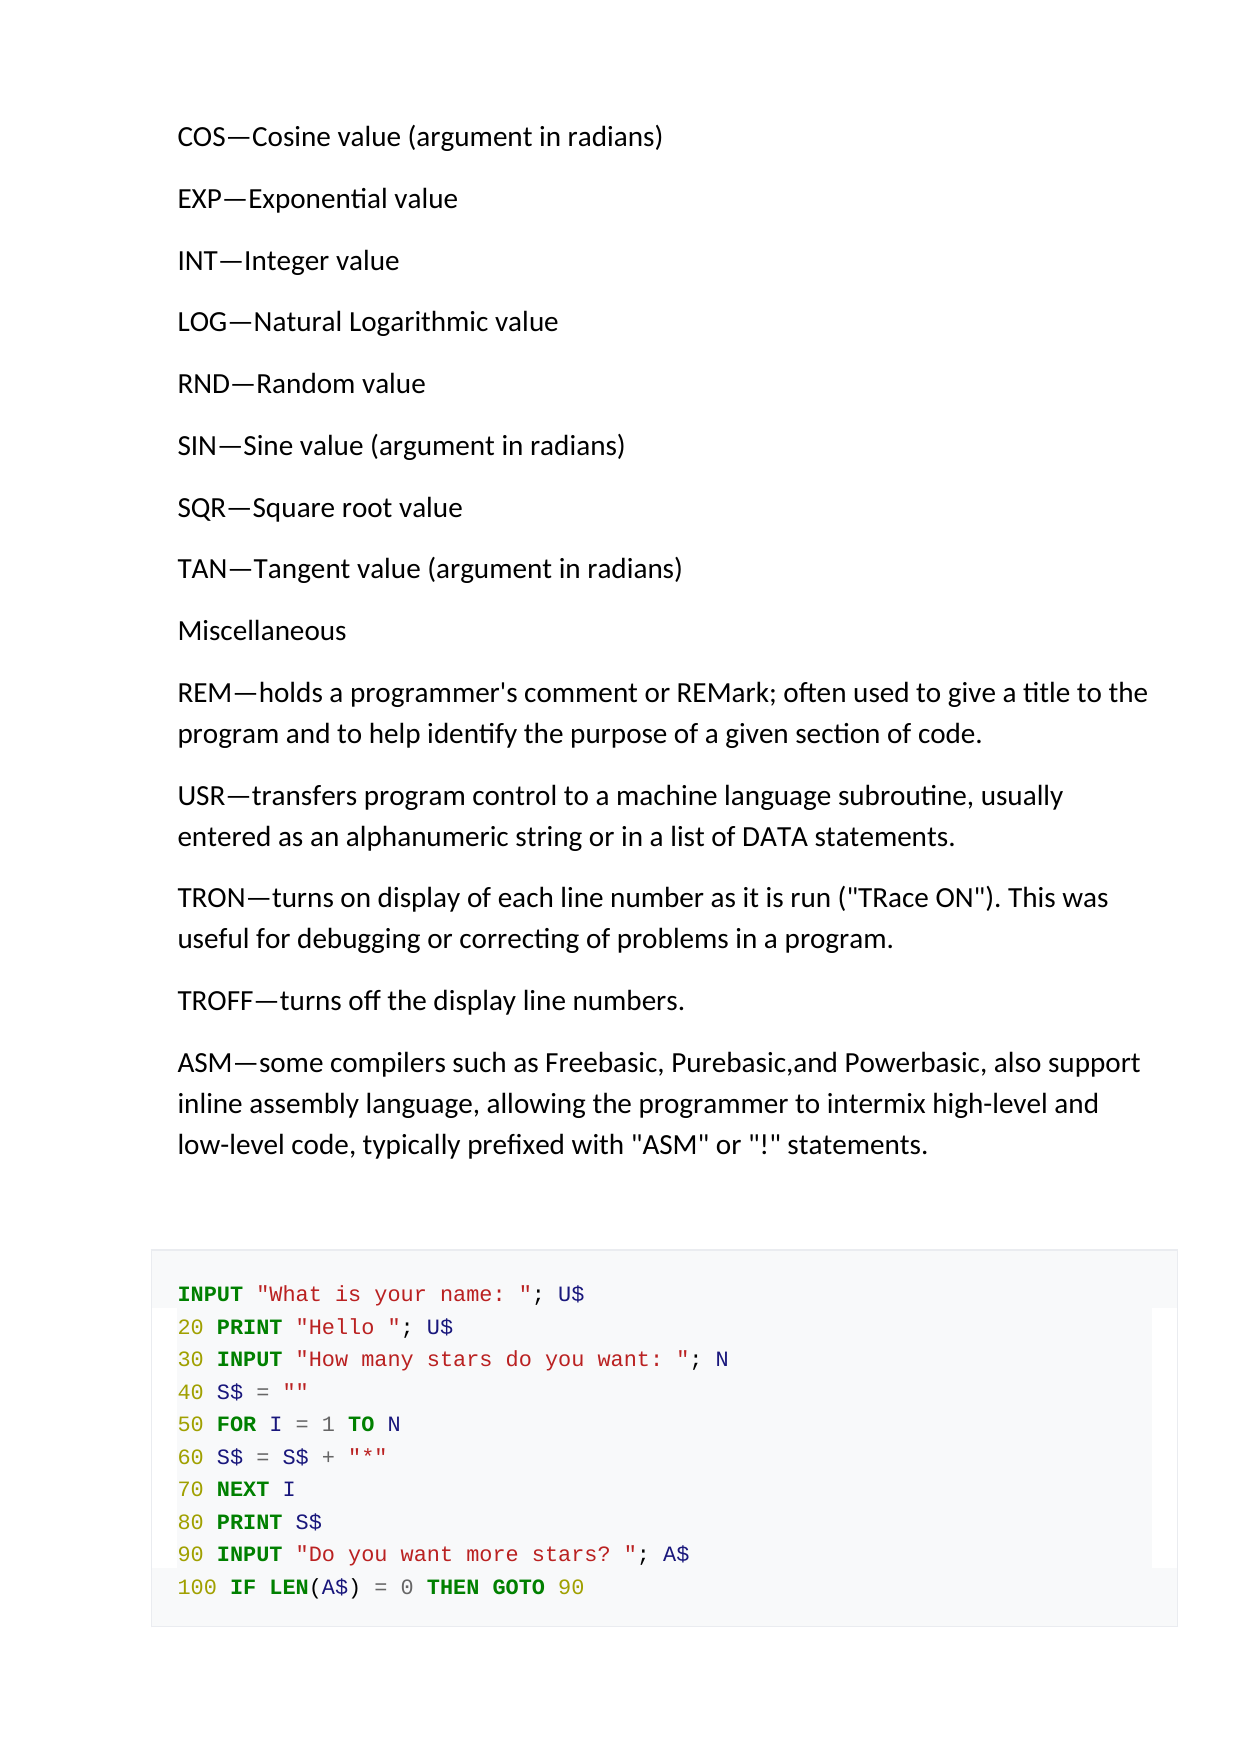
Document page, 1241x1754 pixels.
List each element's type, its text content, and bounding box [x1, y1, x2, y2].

text SQR—Square root value [177, 489, 1152, 524]
text LOG—Natural Logarithmic value [177, 303, 1152, 339]
text 40 S$ = "" [177, 1373, 1152, 1406]
text INPUT "What is your name: "; U$ [152, 1251, 1177, 1308]
text 80 PRINT S$ [177, 1503, 1152, 1536]
text SIN—Sine value (argument in radians) [177, 427, 1152, 463]
text TAN—Tangent value (argument in radians) [177, 551, 1152, 586]
text COS—Cosine value (argument in radians) [177, 118, 1152, 154]
text TRON—turns on display of each line number as it is run ("TRace ON"). This was useful for debugging or correcting of problems in a program. [177, 879, 1152, 956]
text TROFF—turns off the display line numbers. [177, 982, 1152, 1018]
text 100 IF LEN(A$) = 0 THEN GOTO 90 [152, 1542, 1177, 1626]
text 20 PRINT "Hello "; U$ [177, 1308, 1152, 1341]
text 70 NEXT I [177, 1471, 1152, 1503]
text EXP—Exponential value [177, 180, 1152, 216]
text Miscellaneous [177, 612, 1152, 648]
text 50 FOR I = 1 TO N [177, 1406, 1152, 1438]
text 60 S$ = S$ + "*" [177, 1438, 1152, 1471]
text REM—holds a programmer's comment or REMark; often used to give a title to the program and to help identify the purpose of a given section of code. [177, 674, 1152, 751]
text RND—Random value [177, 365, 1152, 401]
text 30 INPUT "How many stars do you want: "; N [177, 1341, 1152, 1373]
text ASM—some compilers such as Freebasic, Purebasic,and Powerbasic, also support inline assembly language, allowing the programmer to intermix high-level and low-level code, typically prefixed with "ASM" or "!" statements. [177, 1044, 1152, 1161]
text USR—transfers program control to a machine language subroutine, usually entered as an alphanumeric string or in a list of DATA statements. [177, 777, 1152, 853]
text INT—Integer value [177, 242, 1152, 277]
